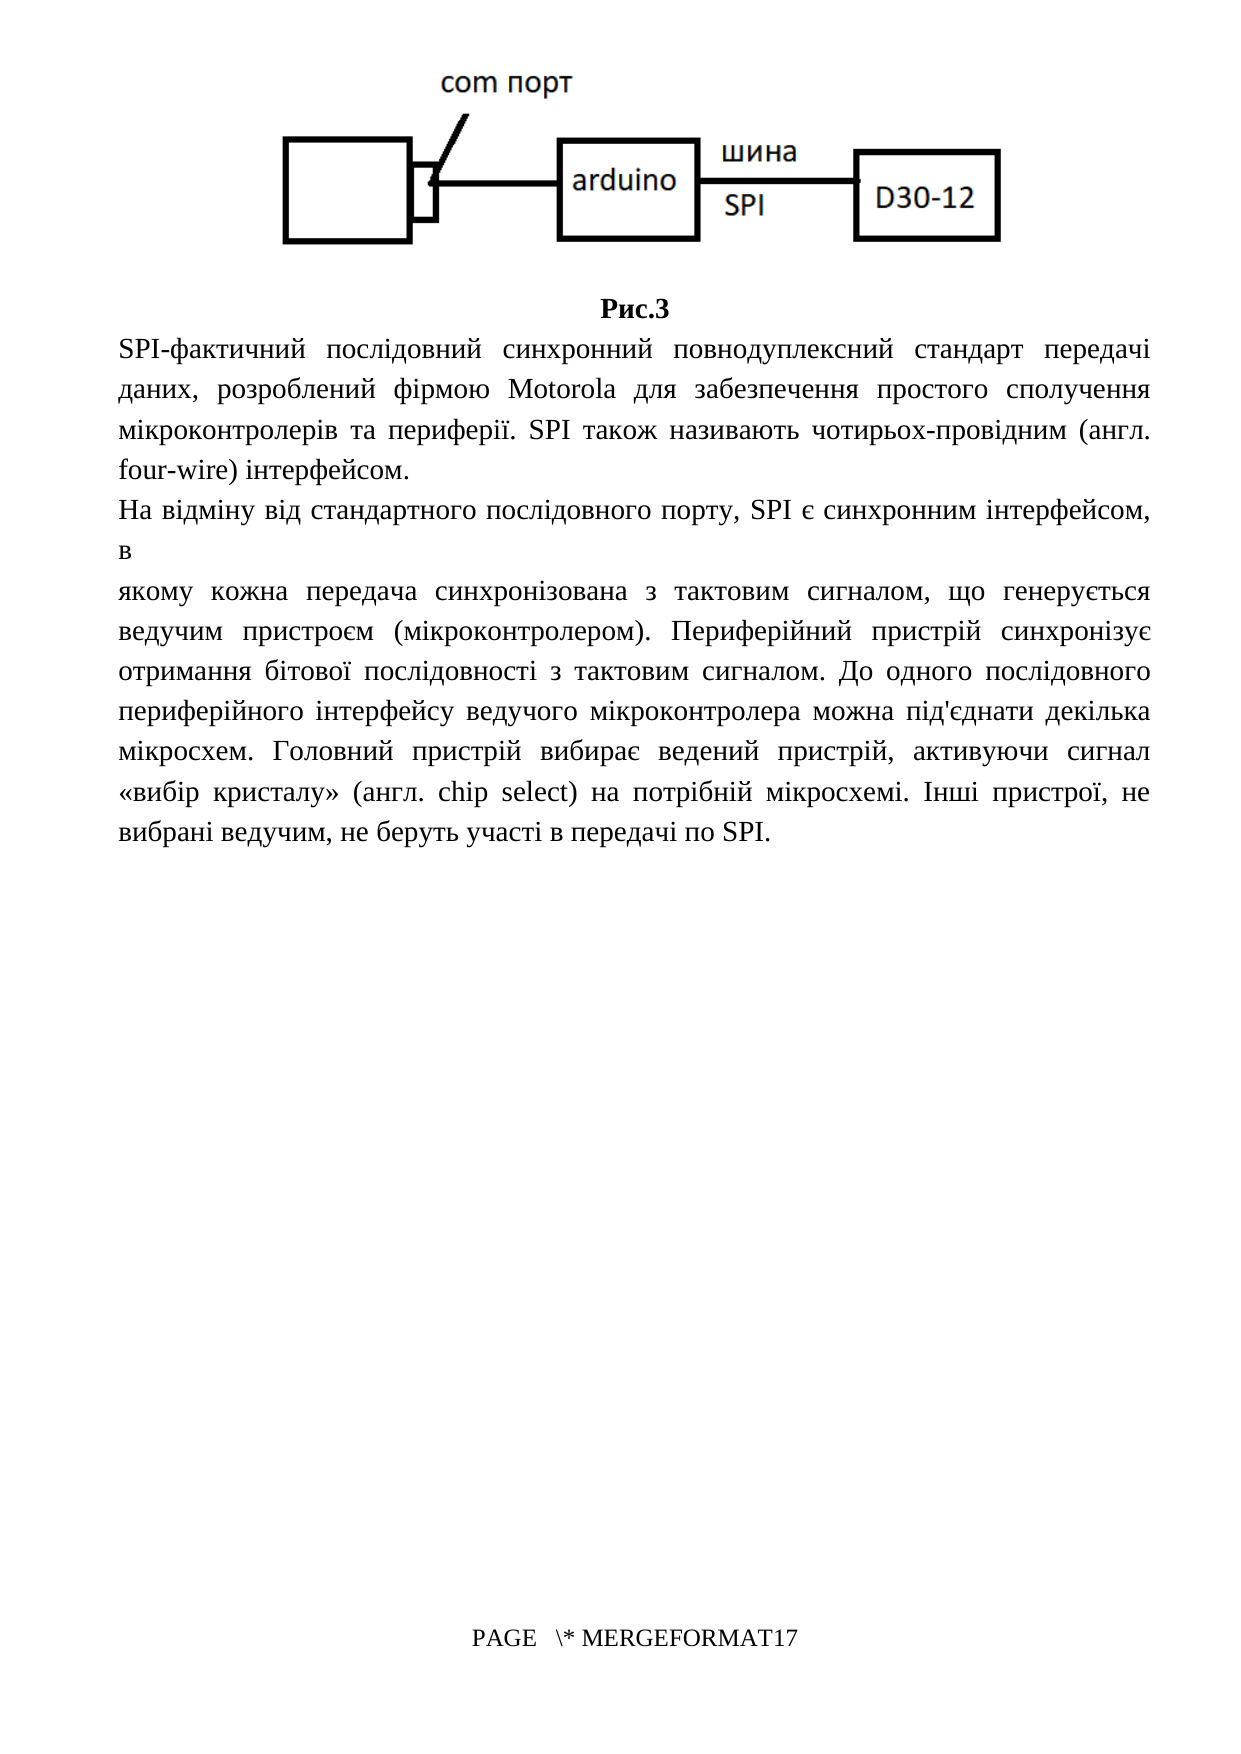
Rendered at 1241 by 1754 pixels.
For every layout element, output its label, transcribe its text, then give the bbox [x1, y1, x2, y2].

picture [239, 59, 1031, 286]
text На відміну від стандартного послідовного порту, SPI є синхронним інтерфейсом, в [118, 492, 1152, 566]
text Рис.3 [118, 291, 1152, 325]
text SPI-фактичний послідовний синхронний повнодуплексний стандарт передачі даних, розроблений фірмою Motorola для забезпечення простого сполучення мікроконтролерів та периферії. SPI також називають чотирьох-провідним (англ. four-wire) інтерфейсом. [118, 331, 1152, 486]
text якому кожна передача синхронізована з тактовим сигналом, що генерується ведучим пристроєм (мікроконтролером). Периферійний пристрій синхронізує отримання бітової послідовності з тактовим сигналом. До одного послідовного периферійного інтерфейсу ведучого мікроконтролера можна під'єднати декілька мікросхем. Головний пристрій вибирає ведений пристрій, активуючи сигнал «вибір кристалу» (англ. chip select) на потрібній мікросхемі. Інші пристрої, не вибрані ведучим, не беруть участі в передачі по SPI. [118, 573, 1152, 847]
